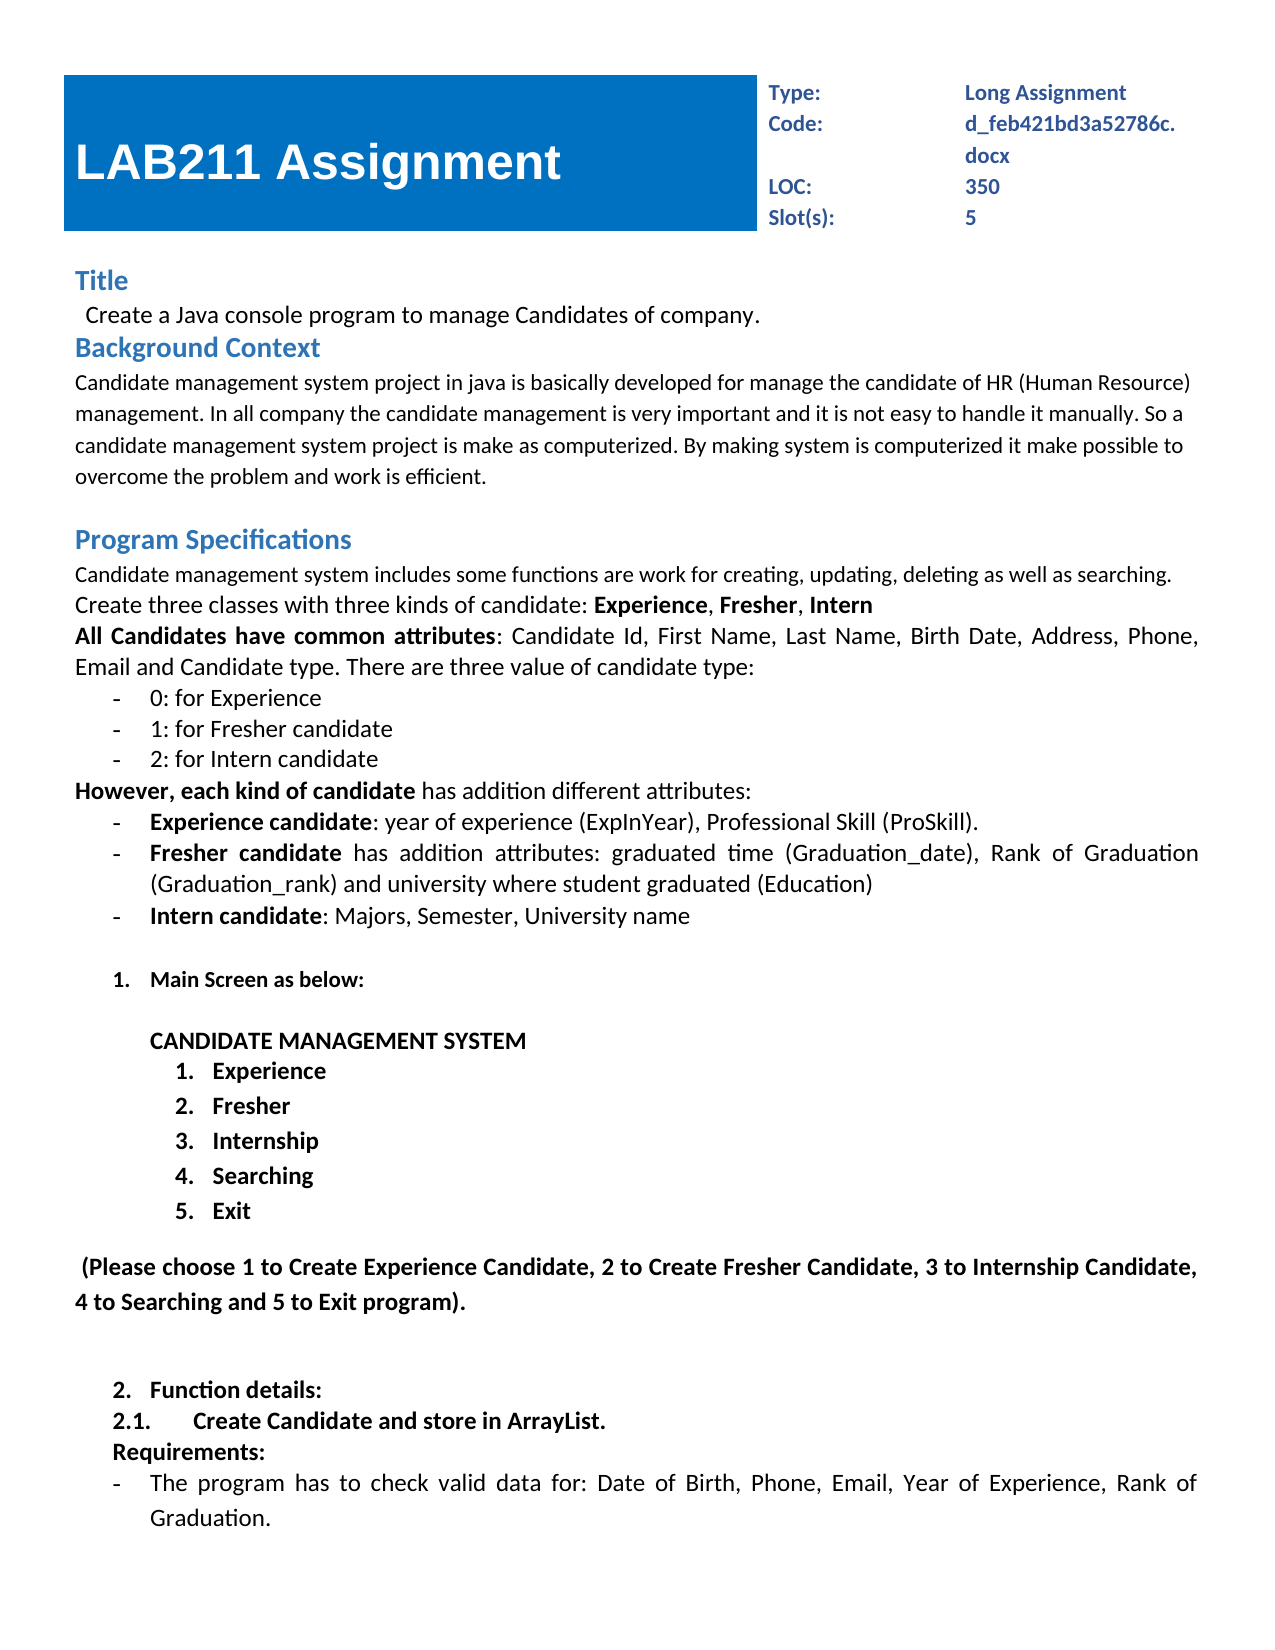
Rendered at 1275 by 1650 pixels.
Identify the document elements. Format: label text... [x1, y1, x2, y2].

list Main Screen as below: [112, 962, 1200, 993]
table_cell LOC: [757, 169, 954, 200]
text Candidate management system includes some functions are work for creating, updating, deleting as well as searching. [75, 557, 1200, 588]
list 0: for Experience [112, 682, 1200, 713]
list Searching [175, 1160, 1200, 1191]
text (Please choose 1 to Create Experience Candidate, 2 to Create Fresher Candidate, 3 to Internship Candidate, 4 to Searching and 5 to Exit program). [75, 1251, 1200, 1317]
list 1: for Fresher candidate [112, 713, 1200, 744]
list Fresher candidate has addition attributes: graduated time (Graduation_date), Rank of Graduation (Graduation_rank) and university where student graduated (Education) [112, 837, 1200, 899]
text All Candidates have common attributes: Candidate Id, First Name, Last Name, Birth Date, Address, Phone, Email and Candidate type. There are three value of candidate type: [75, 619, 1200, 682]
table_cell 5 [954, 200, 1188, 231]
list 2: for Intern candidate [112, 744, 1200, 774]
list Fresher [175, 1090, 1200, 1121]
text However, each kind of candidate has addition different attributes: [75, 774, 1200, 805]
text Create a Java console program to manage Candidates of company. [75, 298, 1200, 329]
list Experience candidate: year of experience (ExpInYear), Professional Skill (ProSkill). [112, 805, 1200, 837]
list Internship [175, 1125, 1200, 1156]
table_cell 350 [954, 169, 1188, 200]
list Function details: [112, 1373, 1200, 1404]
table_header LAB211 Assignment [64, 75, 757, 231]
list Experience [175, 1055, 1200, 1086]
text Background Context [75, 329, 1200, 365]
text Candidate management system project in java is basically developed for manage the candidate of HR (Human Resource) management. In all company the candidate management is very important and it is not easy to handle it manually. So a candidate management system project is make as computerized. By making system is computerized it make possible to overcome the problem and work is efficient. [75, 365, 1200, 490]
text Create three classes with three kinds of candidate: Experience, Fresher, Intern [75, 588, 1200, 619]
text Requirements: [75, 1436, 1200, 1467]
table_cell Slot(s): [757, 200, 954, 231]
list Exit [175, 1195, 1200, 1226]
text Program Specifications [75, 521, 1200, 557]
list The program has to check valid data for: Date of Birth, Phone, Email, Year of Experience, Rank of Graduation. [112, 1467, 1200, 1533]
table_cell J1.L.P0022 [954, 106, 1188, 169]
list CANDIDATE MANAGEMENT SYSTEM [150, 1024, 1200, 1055]
table_header Type: [757, 75, 954, 106]
table_header Long Assignment [954, 75, 1188, 106]
table_cell Code: [757, 106, 954, 169]
text Title [75, 262, 1200, 298]
list Intern candidate: Majors, Semester, University name [112, 899, 1200, 930]
list Create Candidate and store in ArrayList. [112, 1404, 1200, 1436]
